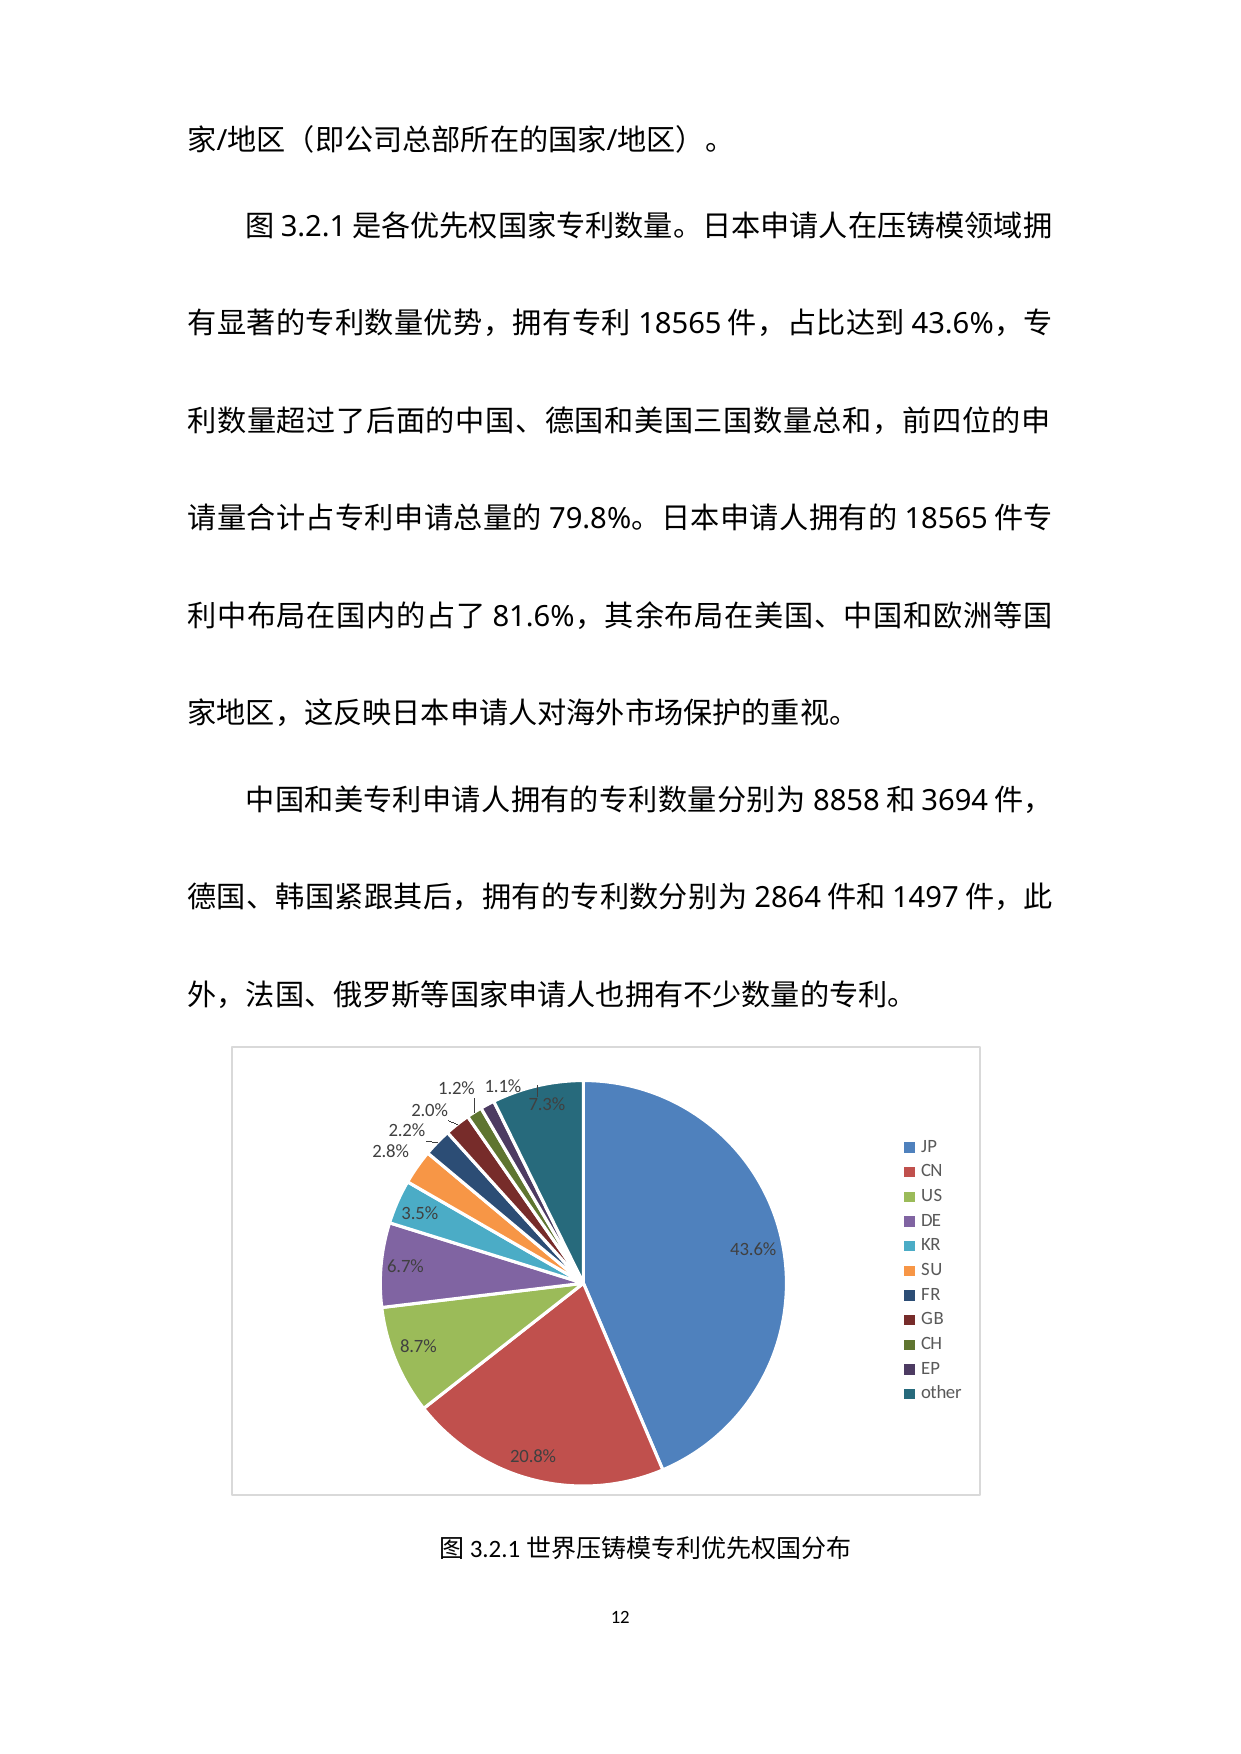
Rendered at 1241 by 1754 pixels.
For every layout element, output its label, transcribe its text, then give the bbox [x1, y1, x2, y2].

text 图3.2.1 世界压铸模专利优先权国分布 [187, 1514, 1053, 1579]
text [187, 105, 1053, 170]
text 中国和美专利申请人拥有的专利数量分别为8858和3694件，德国、韩国紧跟其后，拥有的专利数分别为2864件和1497件，此外，法国、俄罗斯等国家申请人也拥有不少数量的专利。 [187, 765, 1053, 1025]
text 图3.2.1是各优先权国家专利数量。日本申请人在压铸模领域拥有显著的专利数量优势，拥有专利18565件，占比达到43.6%，专利数量超过了后面的中国、德国和美国三国数量总和，前四位的申请量合计占专利申请总量的79.8%。日本申请人拥有的18565件专利中布局在国内的占了81.6%，其余布局在美国、中国和欧洲等国家地区，这反映日本申请人对海外市场保护的重视。 [187, 191, 1053, 744]
